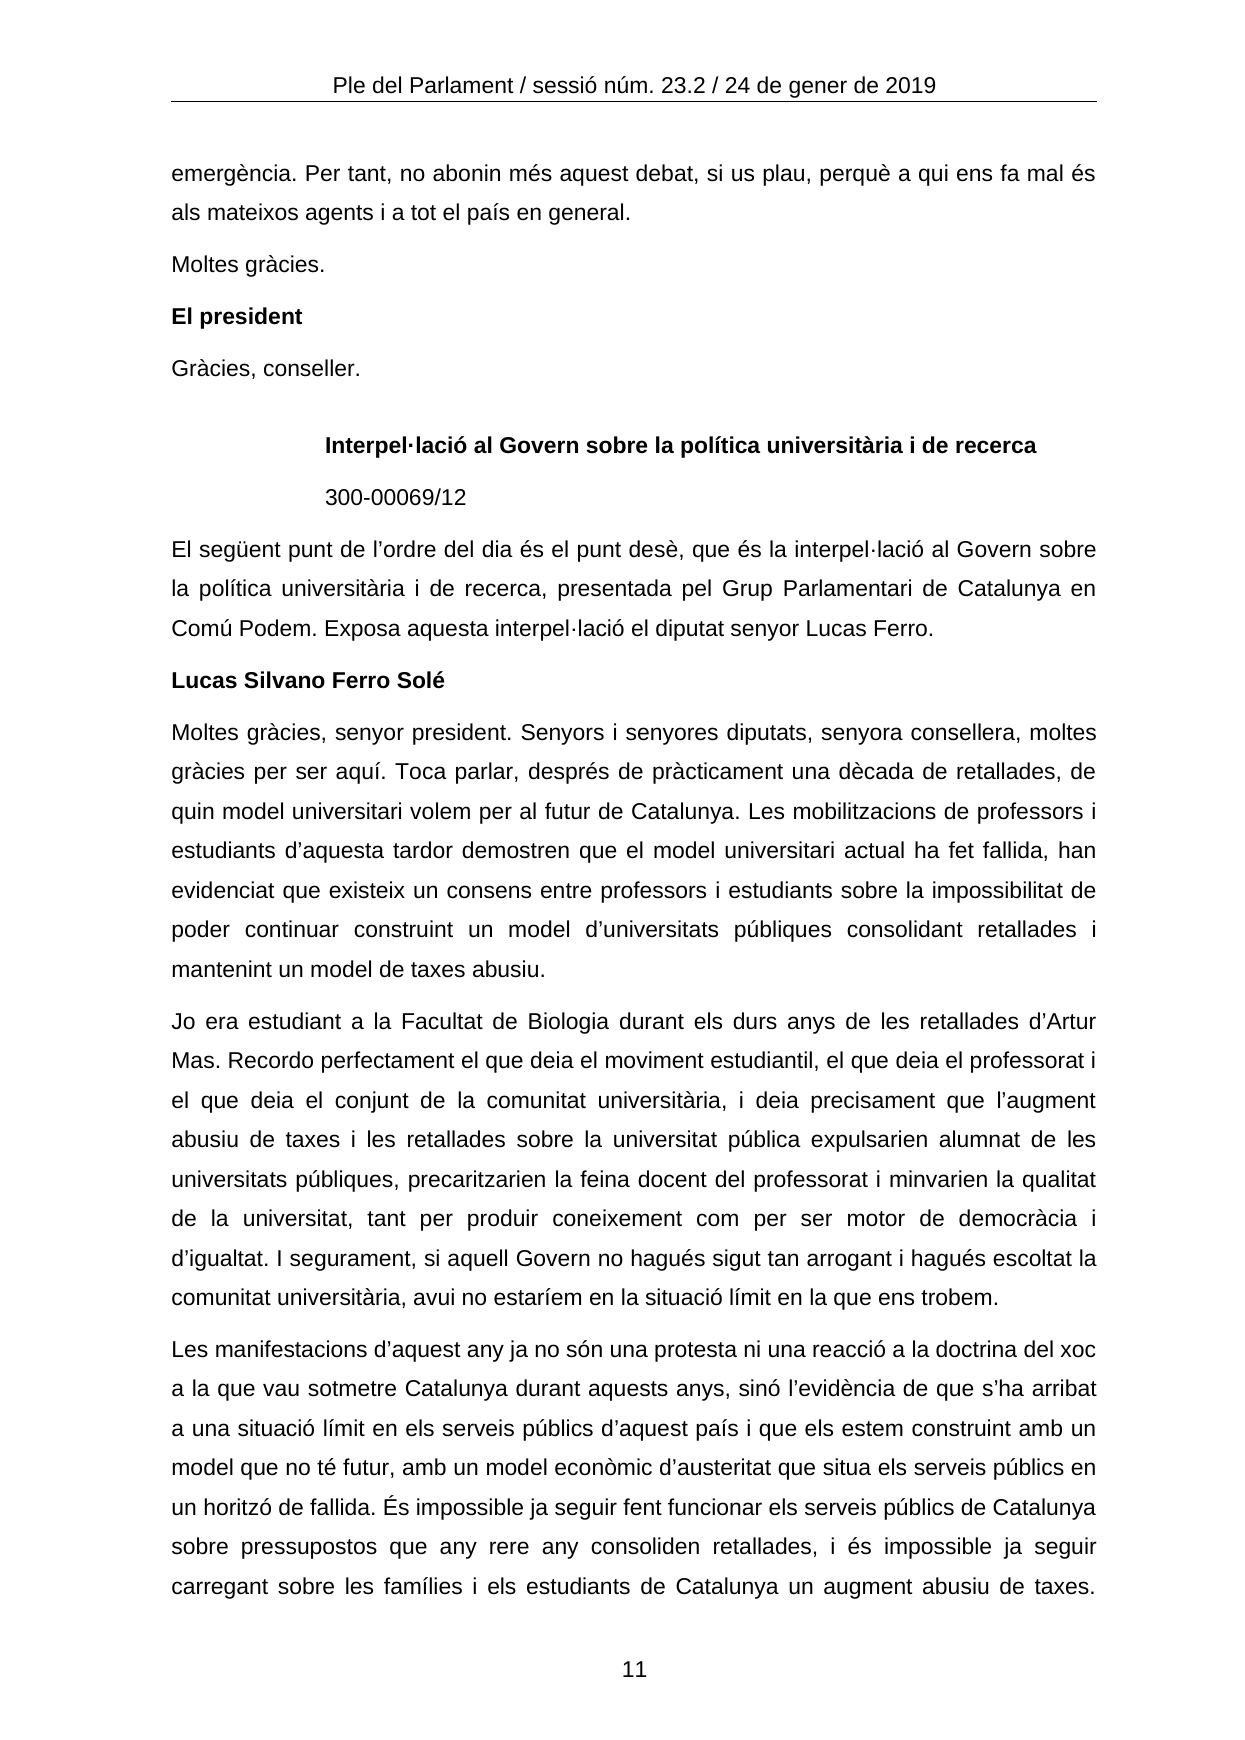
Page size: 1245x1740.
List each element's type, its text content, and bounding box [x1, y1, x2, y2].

text Jo era estudiant a la Facultat de Biologia durant els durs anys de les retallades d’Artur Mas. Recordo perfectament el que deia el moviment estudiantil, el que deia el professorat i el que deia el conjunt de la comunitat universitària, i deia precisament que l’augment abusiu de taxes i les retallades sobre la universitat pública expulsarien alumnat de les universitats públiques, precaritzarien la feina docent del professorat i minvarien la qualitat de la universitat, tant per produir coneixement com per ser motor de democràcia i d’igualtat. I segurament, si aquell Govern no hagués sigut tan arrogant i hagués escoltat la comunitat universitària, avui no estaríem en la situació límit en la que ens trobem. [171, 1008, 1097, 1310]
text Interpel·lació al Govern sobre la política universitària i de recerca [325, 432, 1097, 458]
text Moltes gràcies, senyor president. Senyors i senyores diputats, senyora consellera, moltes gràcies per ser aquí. Toca parlar, després de pràcticament una dècada de retallades, de quin model universitari volem per al futur de Catalunya. Les mobilitzacions de professors i estudiants d’aquesta tardor demostren que el model universitari actual ha fet fallida, han evidenciat que existeix un consens entre professors i estudiants sobre la impossibilitat de poder continuar construint un model d’universitats públiques consolidant retallades i mantenint un model de taxes abusiu. [171, 719, 1097, 982]
text El president [171, 303, 1097, 329]
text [171, 1336, 1097, 1599]
text Gràcies, conseller. [171, 355, 1097, 381]
text 300-00069/12 [325, 484, 1097, 510]
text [171, 159, 1097, 225]
text El següent punt de l’ordre del dia és el punt desè, que és la interpel·lació al Govern sobre la política universitària i de recerca, presentada pel Grup Parlamentari de Catalunya en Comú Podem. Exposa aquesta interpel·lació el diputat senyor Lucas Ferro. [171, 536, 1097, 641]
text Lucas Silvano Ferro Solé [171, 667, 1097, 693]
text Moltes gràcies. [171, 251, 1097, 277]
